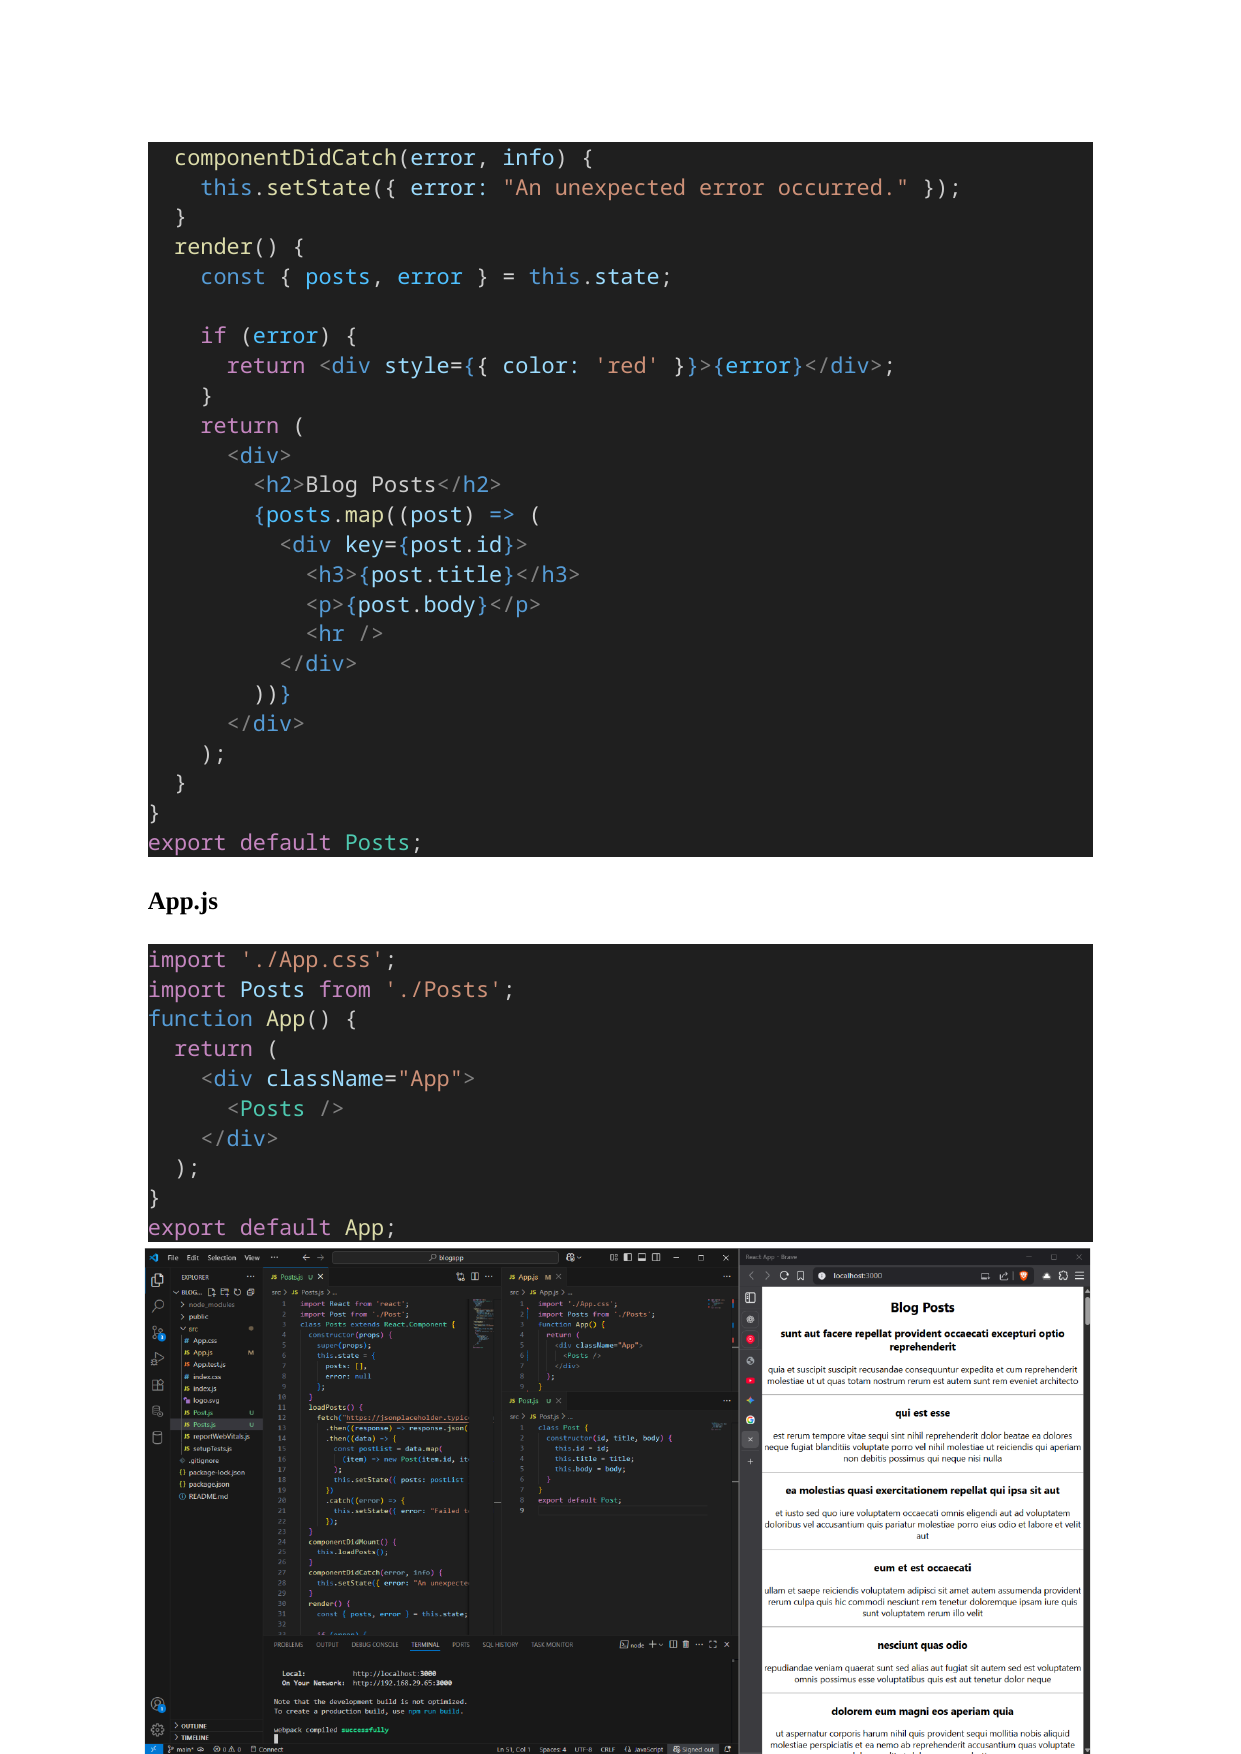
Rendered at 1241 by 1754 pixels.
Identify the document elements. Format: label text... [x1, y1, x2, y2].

text {posts.map((post) => ( [148, 499, 1093, 529]
text componentDidCatch(error, info) { [148, 142, 1093, 171]
text } [148, 767, 1093, 797]
text function App() { [148, 1003, 1093, 1033]
text if (error) { [148, 320, 1093, 350]
text this.setState({ error: "An unexpected error occurred." }); [148, 171, 1093, 201]
text <hr /> [148, 618, 1093, 648]
text <h2>Blog Posts</h2> [148, 469, 1093, 499]
text return ( [148, 1033, 1093, 1063]
text render() { [148, 231, 1093, 261]
text } [148, 797, 1093, 827]
text App.js [148, 886, 1093, 914]
text <h3>{post.title}</h3> [148, 559, 1093, 588]
text ); [148, 737, 1093, 767]
text </div> [148, 648, 1093, 678]
text </div> [148, 1122, 1093, 1152]
text export default App; [148, 1212, 1093, 1242]
text <p>{post.body}</p> [148, 588, 1093, 618]
text export default Posts; [148, 827, 1093, 857]
text <div key={post.id}> [148, 529, 1093, 559]
text </div> [148, 708, 1093, 737]
text } [148, 201, 1093, 231]
text return ( [148, 410, 1093, 439]
text ); [148, 1152, 1093, 1182]
text <Posts /> [148, 1093, 1093, 1122]
text } [148, 380, 1093, 410]
picture [144, 1248, 1091, 1754]
text <div className="App"> [148, 1063, 1093, 1093]
text const { posts, error } = this.state; [148, 261, 1093, 291]
text } [148, 1182, 1093, 1212]
text import Posts from './Posts'; [148, 973, 1093, 1003]
text <div> [148, 439, 1093, 469]
text return <div style={{ color: 'red' }}>{error}</div>; [148, 350, 1093, 380]
text import './App.css'; [148, 944, 1093, 973]
text ))} [148, 678, 1093, 708]
